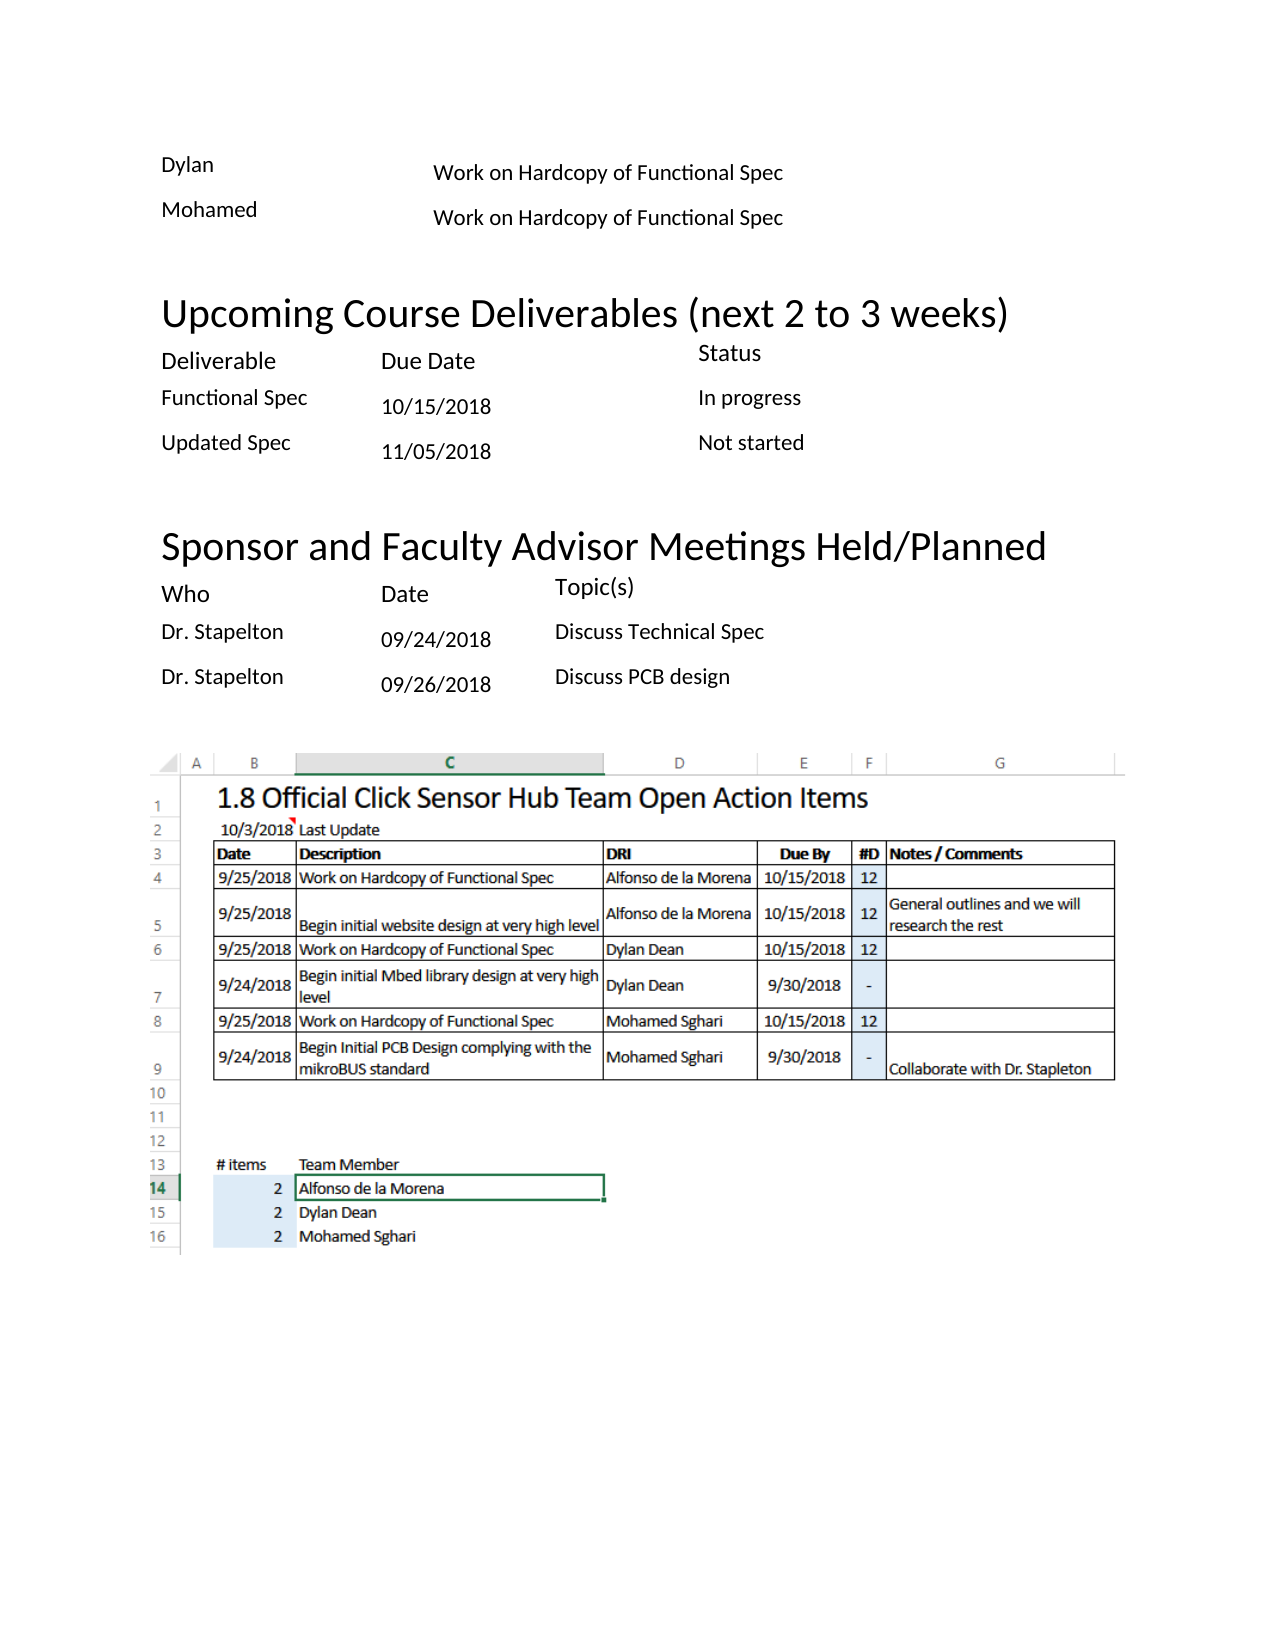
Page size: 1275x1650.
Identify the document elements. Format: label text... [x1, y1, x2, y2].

table_header Sponsor and Faculty Advisor Meetings Held/Planned [150, 520, 1125, 571]
table_cell Mohamed [150, 195, 422, 240]
table_cell Dr. Stapelton [150, 662, 369, 707]
table_cell 09/24/2018 [370, 617, 544, 662]
table_cell Functional Spec [150, 384, 369, 428]
table_cell Discuss PCB design [544, 662, 1125, 707]
table_cell Due Date [370, 338, 687, 383]
table_cell Who [150, 571, 369, 617]
table_cell Date [370, 571, 544, 617]
table_cell In progress [687, 384, 1125, 428]
table_cell 11/05/2018 [370, 428, 687, 473]
table_header Upcoming Course Deliverables (next 2 to 3 weeks) [150, 287, 1125, 337]
table_cell Topic(s) [544, 571, 1125, 617]
table_cell Updated Spec [150, 428, 369, 473]
table_cell 09/26/2018 [370, 662, 544, 707]
table_cell Dylan [150, 150, 422, 195]
table_cell Status [687, 338, 1125, 383]
table_cell Not started [687, 428, 1125, 473]
table_cell Work on Hardcopy of Functional Spec [422, 195, 1125, 240]
picture [150, 753, 1125, 1255]
table_cell Deliverable [150, 338, 369, 383]
table_cell 10/15/2018 [370, 384, 687, 428]
table_cell Discuss Technical Spec [544, 617, 1125, 662]
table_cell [422, 150, 1125, 195]
table_cell Dr. Stapelton [150, 617, 369, 662]
